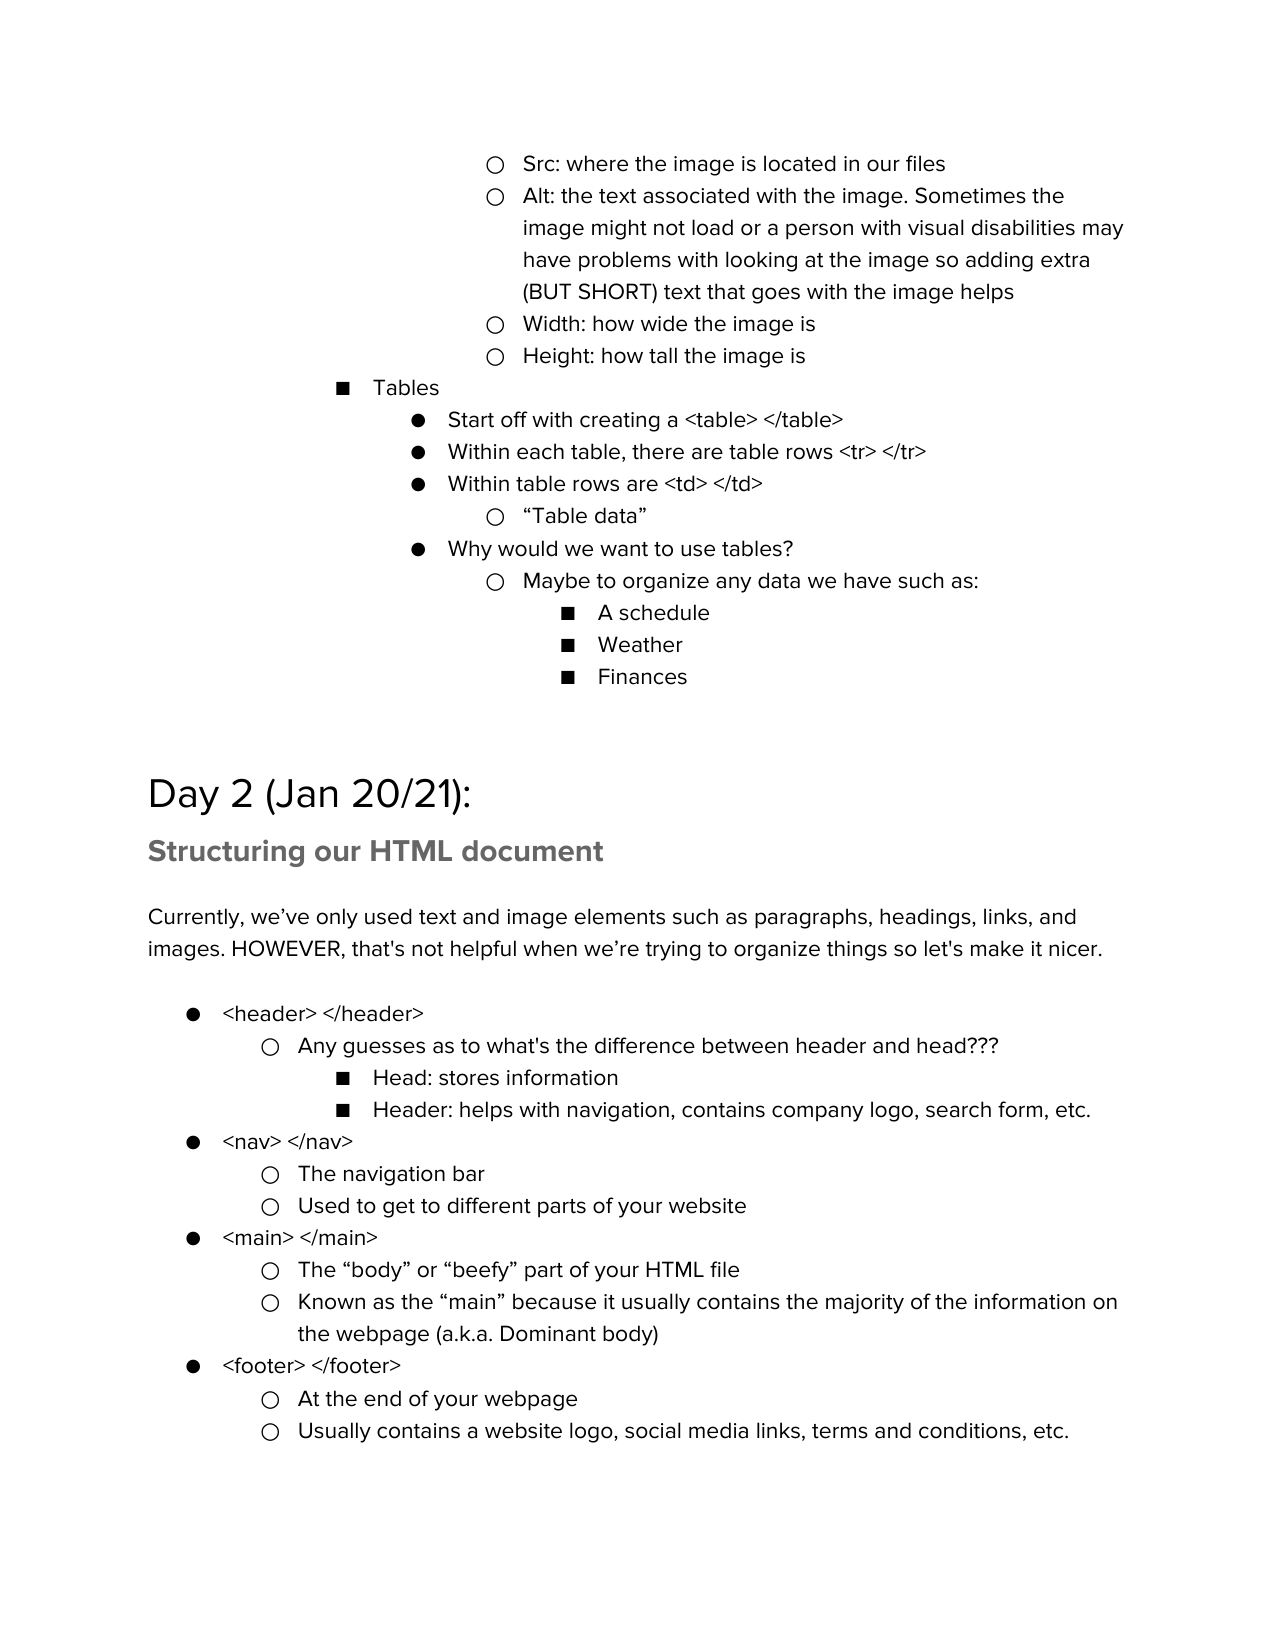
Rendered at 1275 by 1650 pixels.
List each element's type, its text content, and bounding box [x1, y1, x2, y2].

list Header: helps with navigation, contains company logo, search form, etc. [335, 1096, 1125, 1124]
list Within each table, there are table rows <tr> </tr> [410, 439, 1125, 467]
list Usually contains a website logo, social media links, terms and conditions, etc. [260, 1417, 1125, 1445]
list Within table rows are <td> </td> [410, 471, 1125, 499]
list At the end of your webpage [260, 1385, 1125, 1413]
list Head: stores information [335, 1064, 1125, 1092]
subtitle Day 2 (Jan 20/21): [148, 769, 1125, 820]
list Alt: the text associated with the image. Sometimes the image might not load or a person with visual disabilities may have problems with looking at the image so adding extra (BUT SHORT) text that goes with the image helps [485, 182, 1125, 306]
list Maybe to organize any data we have such as: [485, 567, 1125, 595]
list Weather [560, 631, 1125, 659]
list Start off with creating a <table> </table> [410, 407, 1125, 434]
list Height: how tall the image is [485, 342, 1125, 370]
list <footer> </footer> [185, 1353, 1125, 1381]
list A schedule [560, 599, 1125, 627]
list Known as the “main” because it usually contains the majority of the information on the webpage (a.k.a. Dominant body) [260, 1289, 1125, 1349]
list Width: how wide the image is [485, 310, 1125, 338]
list Tables [335, 374, 1125, 402]
list The “body” or “beefy” part of your HTML file [260, 1257, 1125, 1284]
subtitle Structuring our HTML document [148, 832, 1125, 870]
list “Table data” [485, 503, 1125, 531]
list <header> </header> [185, 1000, 1125, 1028]
list <nav> </nav> [185, 1128, 1125, 1156]
list The navigation bar [260, 1160, 1125, 1188]
list Any guesses as to what's the difference between header and head??? [260, 1032, 1125, 1060]
list Src: where the image is located in our files [485, 150, 1125, 178]
list Used to get to different parts of your website [260, 1192, 1125, 1220]
list Finances [560, 663, 1125, 691]
list Why would we want to use tables? [410, 535, 1125, 563]
list <main> </main> [185, 1224, 1125, 1252]
text Currently, we’ve only used text and image elements such as paragraphs, headings, links, and images. HOWEVER, that's not helpful when we’re trying to organize things so let's make it nicer. [148, 904, 1125, 964]
